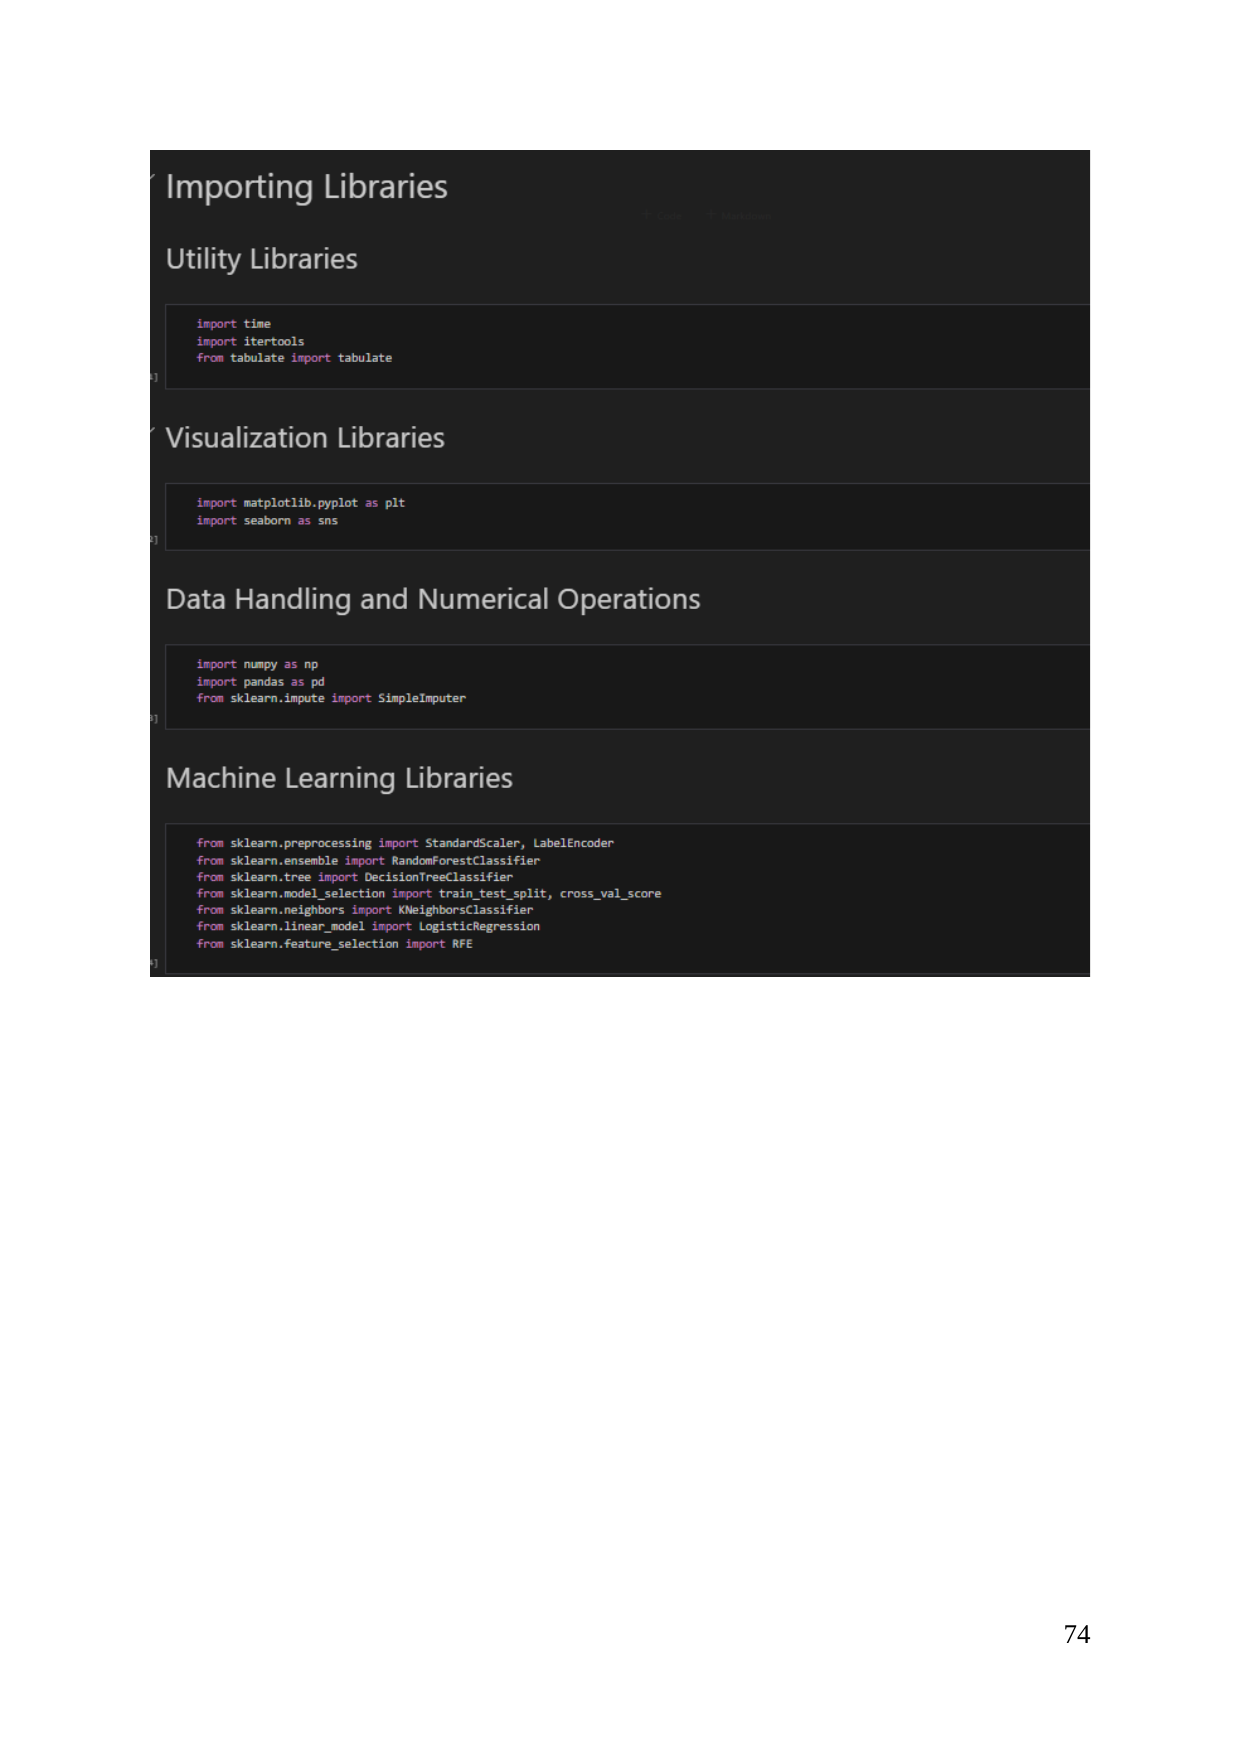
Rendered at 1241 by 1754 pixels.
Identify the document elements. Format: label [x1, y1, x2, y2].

picture [150, 150, 1091, 977]
